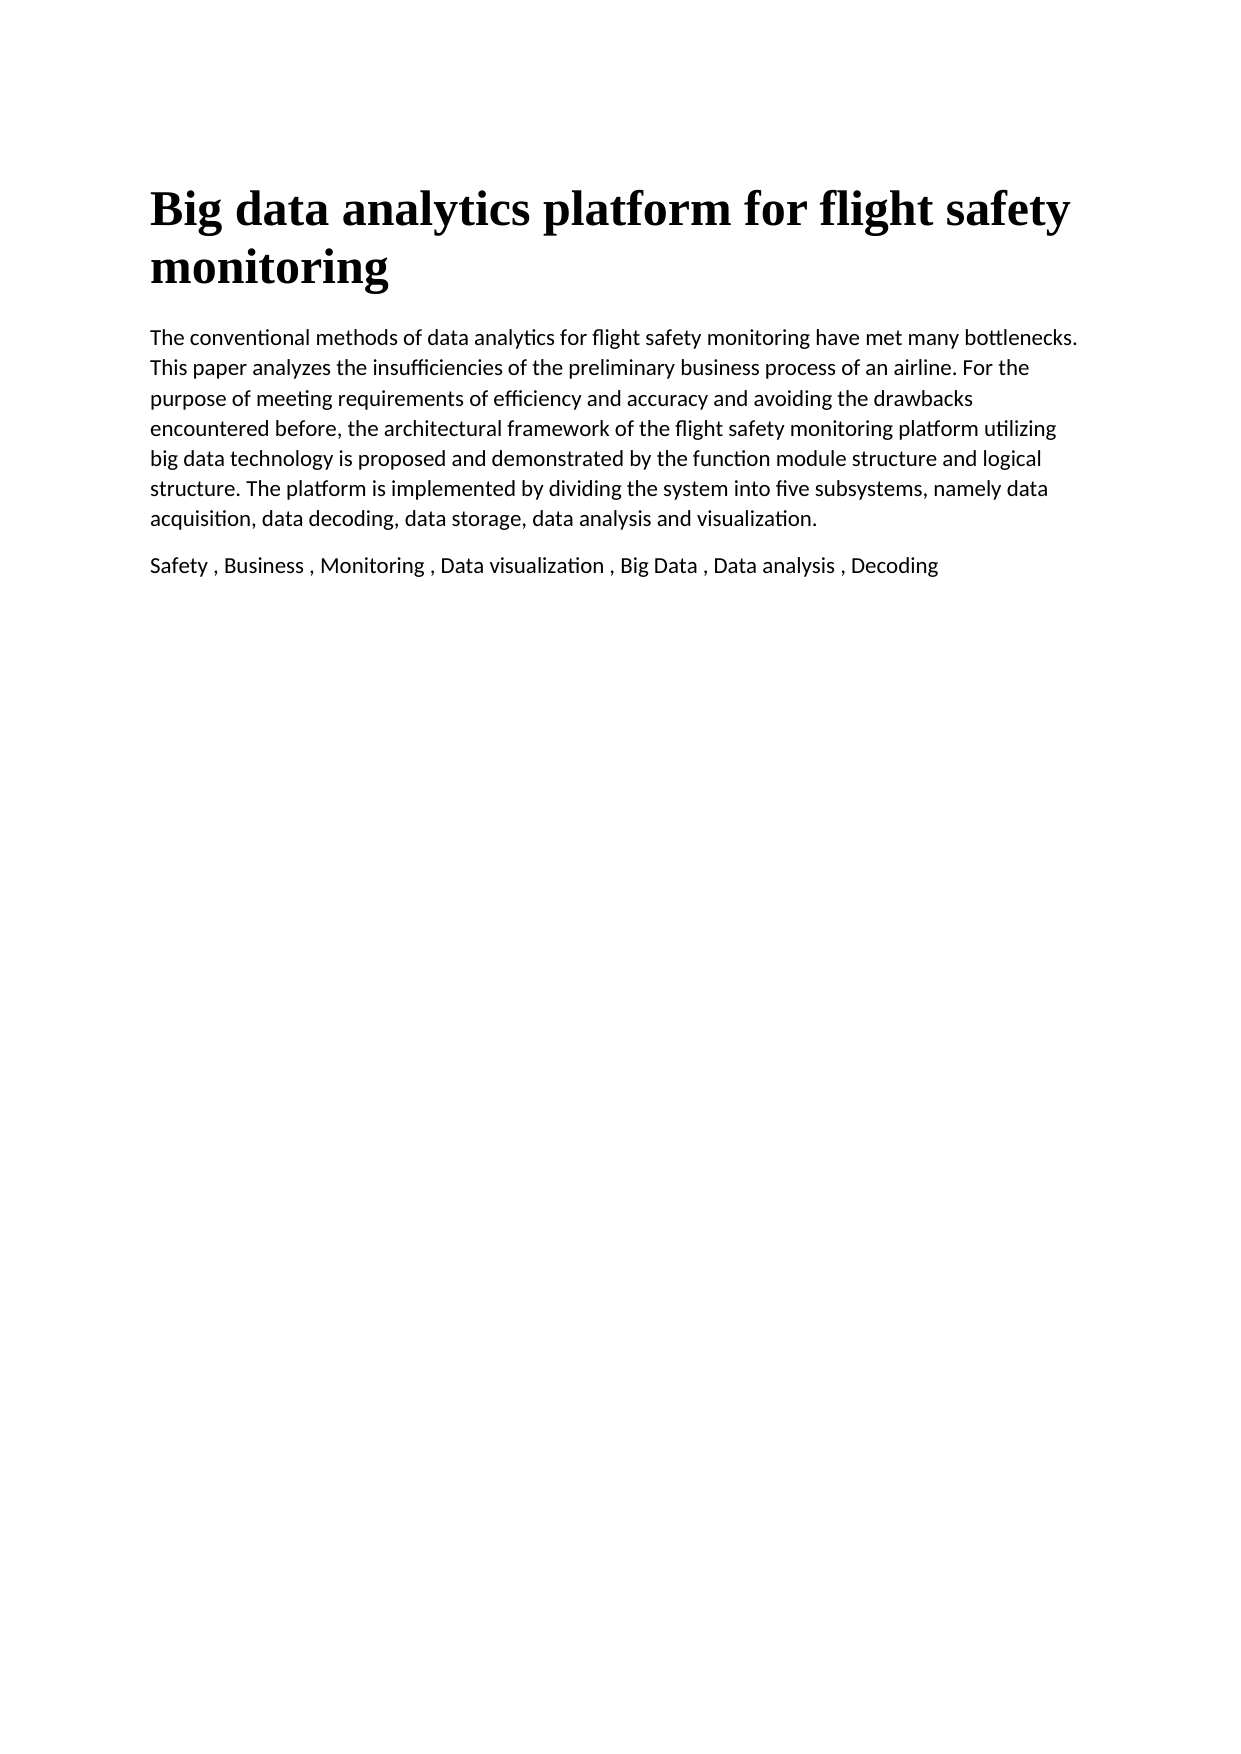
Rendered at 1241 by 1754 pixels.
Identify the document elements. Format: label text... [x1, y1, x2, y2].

text Safety , Business , Monitoring , Data visualization , Big Data , Data analysis , Decoding [150, 551, 1090, 579]
text The conventional methods of data analytics for flight safety monitoring have met many bottlenecks. This paper analyzes the insufficiencies of the preliminary business process of an airline. For the purpose of meeting requirements of efficiency and accuracy and avoiding the drawbacks encountered before, the architectural framework of the flight safety monitoring platform utilizing big data technology is proposed and demonstrated by the function module structure and logical structure. The platform is implemented by dividing the system into five subsystems, namely data acquisition, data decoding, data storage, data analysis and visualization. [150, 323, 1090, 533]
subtitle Big data analytics platform for flight safety monitoring [150, 179, 1090, 294]
